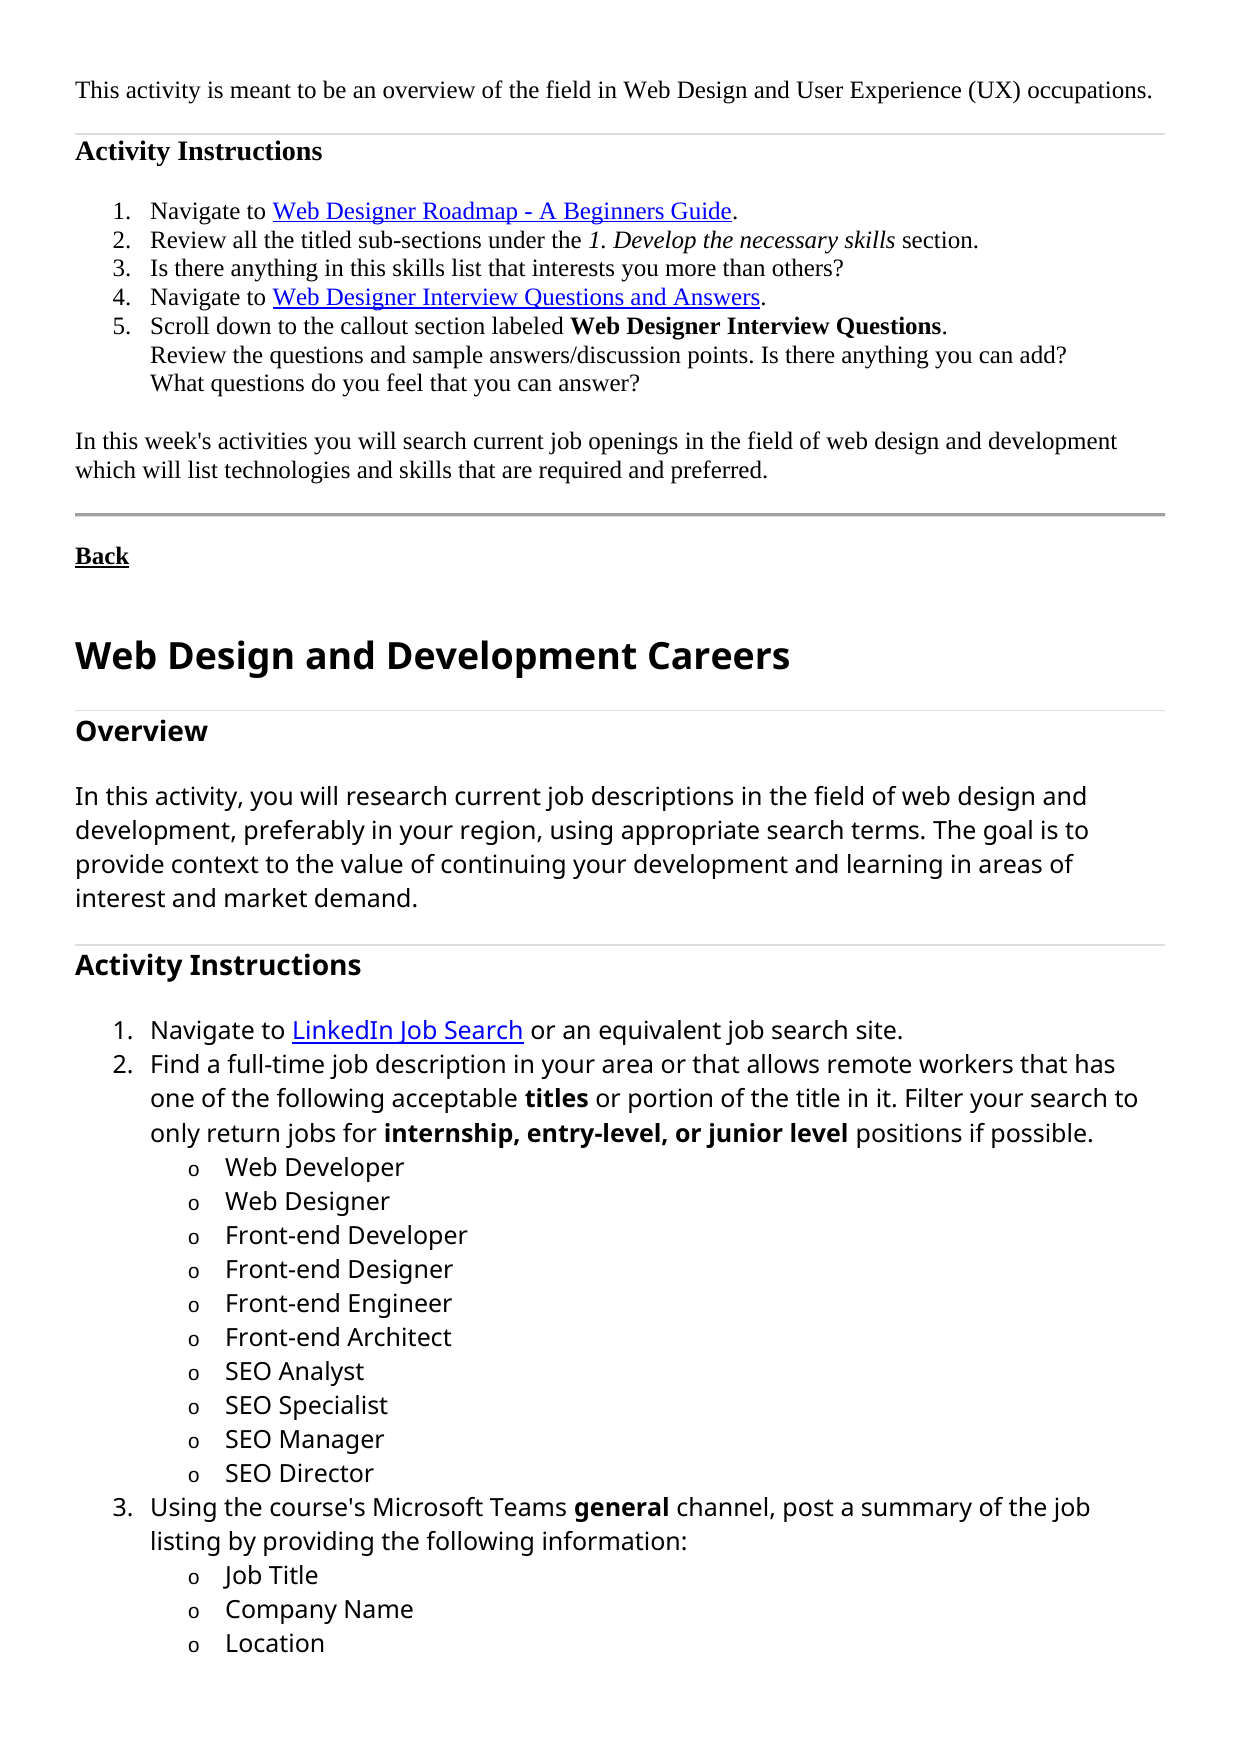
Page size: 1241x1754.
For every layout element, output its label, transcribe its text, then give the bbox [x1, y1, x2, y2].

text Activity Instructions [75, 946, 1165, 984]
list Web Designer [187, 1183, 1165, 1217]
list Web Developer [187, 1149, 1165, 1183]
list Front-end Architect [187, 1319, 1165, 1354]
list Navigate to Web Designer Roadmap - A Beginners Guide. [112, 196, 1165, 225]
list Front-end Developer [187, 1217, 1165, 1251]
list Find a full-time job description in your area or that allows remote workers that has one of the following acceptable titles or portion of the title in it. Filter your search to only return jobs for internship, entry-level, or junior level positions if possible. [112, 1047, 1165, 1149]
text Overview [75, 711, 1165, 749]
list SEO Director [187, 1456, 1165, 1490]
list Job Title [187, 1558, 1165, 1592]
list SEO Specialist [187, 1388, 1165, 1422]
list Scroll down to the callout section labeled Web Designer Interview Questions. Review the questions and sample answers/discussion points. Is there anything you can add? What questions do you feel that you can answer? [112, 311, 1165, 397]
text In this activity, you will research current job descriptions in the field of web design and development, preferably in your region, using appropriate search terms. The goal is to provide context to the value of continuing your development and learning in areas of interest and market demand. [75, 778, 1165, 915]
list Review all the titled sub-sections under the 1. Develop the necessary skills section. [112, 225, 1165, 253]
text This activity is meant to be an overview of the field in Web Design and User Experience (UX) occupations. [75, 75, 1165, 104]
list Navigate to Web Designer Interview Questions and Answers. [112, 282, 1165, 311]
list Front-end Engineer [187, 1286, 1165, 1319]
text Back [75, 541, 1165, 570]
list Using the course's Microsoft Teams general channel, post a summary of the job listing by providing the following information: [112, 1490, 1165, 1558]
text Web Design and Development Careers [75, 629, 1165, 680]
list Front-end Designer [187, 1251, 1165, 1286]
list Is there anything in this skills list that interests you more than others? [112, 253, 1165, 282]
text Activity Instructions [75, 135, 1165, 167]
list SEO Manager [187, 1422, 1165, 1456]
list Navigate to LinkedIn Job Search or an equivalent job search site. [112, 1013, 1165, 1047]
list Location [187, 1626, 1165, 1660]
list SEO Analyst [187, 1354, 1165, 1388]
list Company Name [187, 1592, 1165, 1626]
